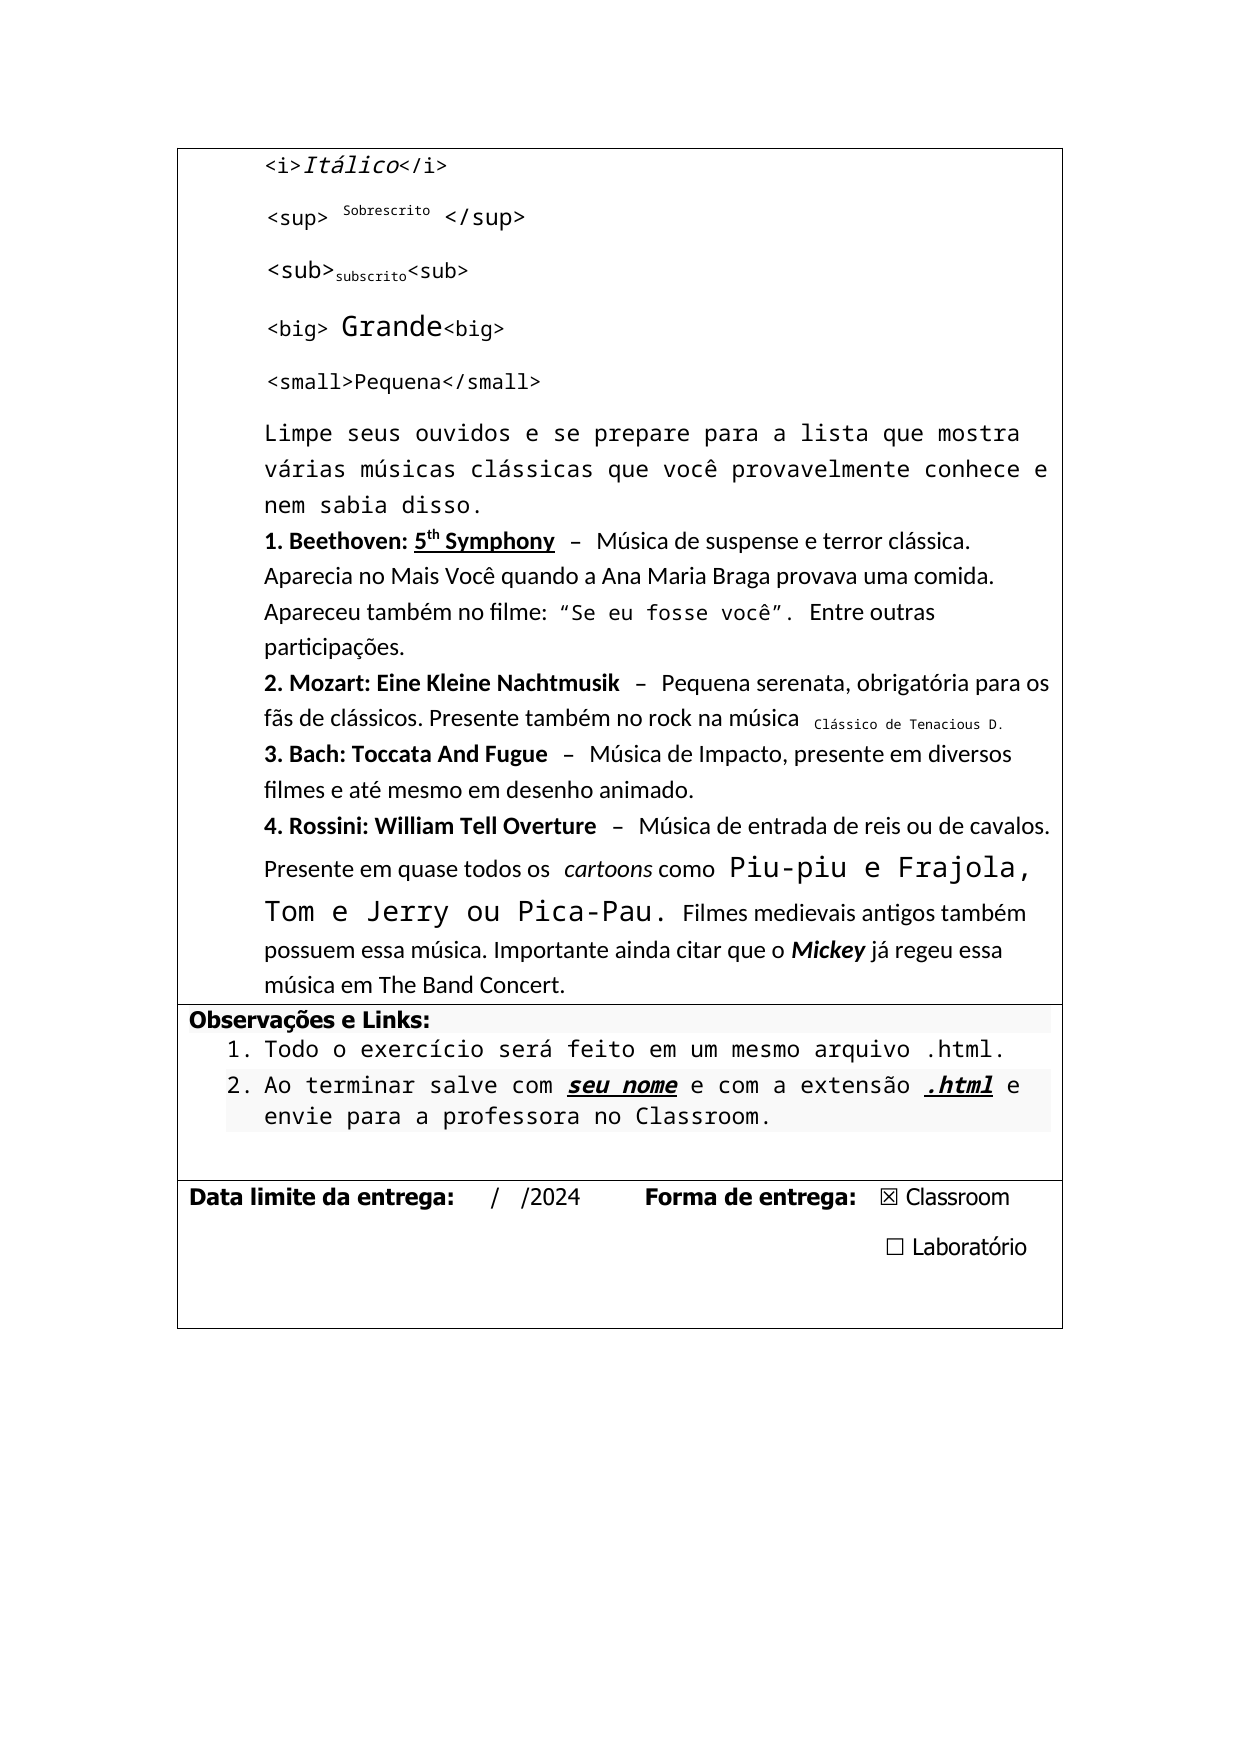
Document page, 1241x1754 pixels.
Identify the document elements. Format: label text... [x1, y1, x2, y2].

table_cell Data limite da entrega: / /2024 Forma de entrega: ☒ Classroom ☐ Laboratório [178, 1181, 1062, 1328]
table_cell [178, 149, 1062, 1004]
table_cell Observações e Links: Todo o exercício será feito em um mesmo arquivo .html. Ao terminar salve com seu nome e com a extensão .html e envie para a professora no Classroom. [178, 1005, 1062, 1180]
